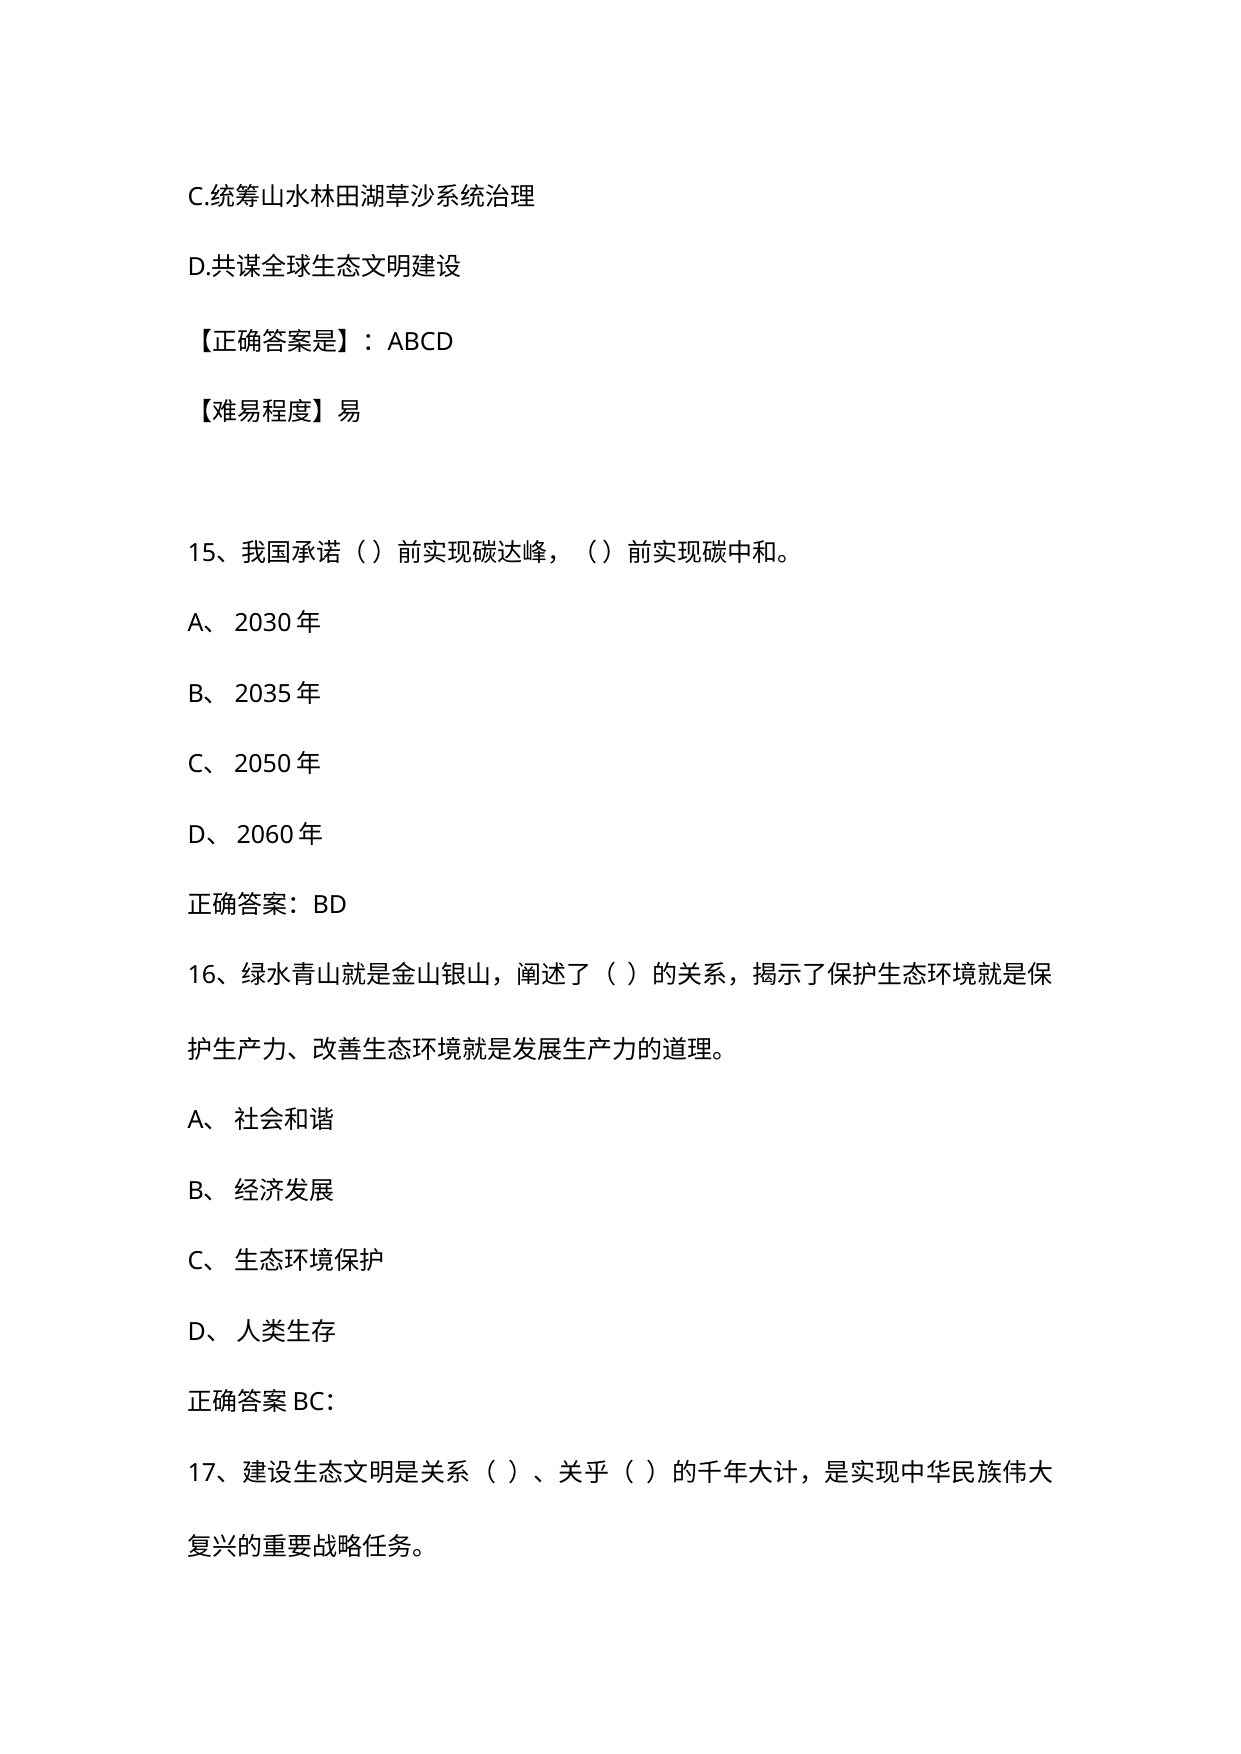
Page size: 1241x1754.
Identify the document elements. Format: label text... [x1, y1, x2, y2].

text D.共谋全球生态文明建设 【正确答案是】：ABCD [187, 232, 1053, 372]
text B、 经济发展 [187, 1156, 1053, 1221]
text C.统筹山水林田湖草沙系统治理 [187, 162, 1053, 227]
text 15、我国承诺（ ）前实现碳达峰，（ ）前实现碳中和。 [187, 518, 1053, 583]
text D、 人类生存 [187, 1297, 1053, 1362]
text 正确答案：BD [187, 870, 1053, 935]
text D、 2060年 [187, 800, 1053, 865]
text A、 社会和谐 [187, 1086, 1053, 1151]
text 正确答案BC： [187, 1367, 1053, 1432]
text 【难易程度】易 [187, 377, 1053, 442]
text 16、绿水青山就是金山银山，阐述了（ ）的关系，揭示了保护生态环境就是保护生产力、改善生态环境就是发展生产力的道理。 [187, 941, 1053, 1080]
text 17、建设生态文明是关系（ ）、关乎（ ）的千年大计，是实现中华民族伟大复兴的重要战略任务。 [187, 1438, 1053, 1577]
text A、 2030年 [187, 588, 1053, 653]
text B、 2035年 [187, 659, 1053, 724]
text C、 生态环境保护 [187, 1226, 1053, 1291]
text C、 2050年 [187, 729, 1053, 794]
